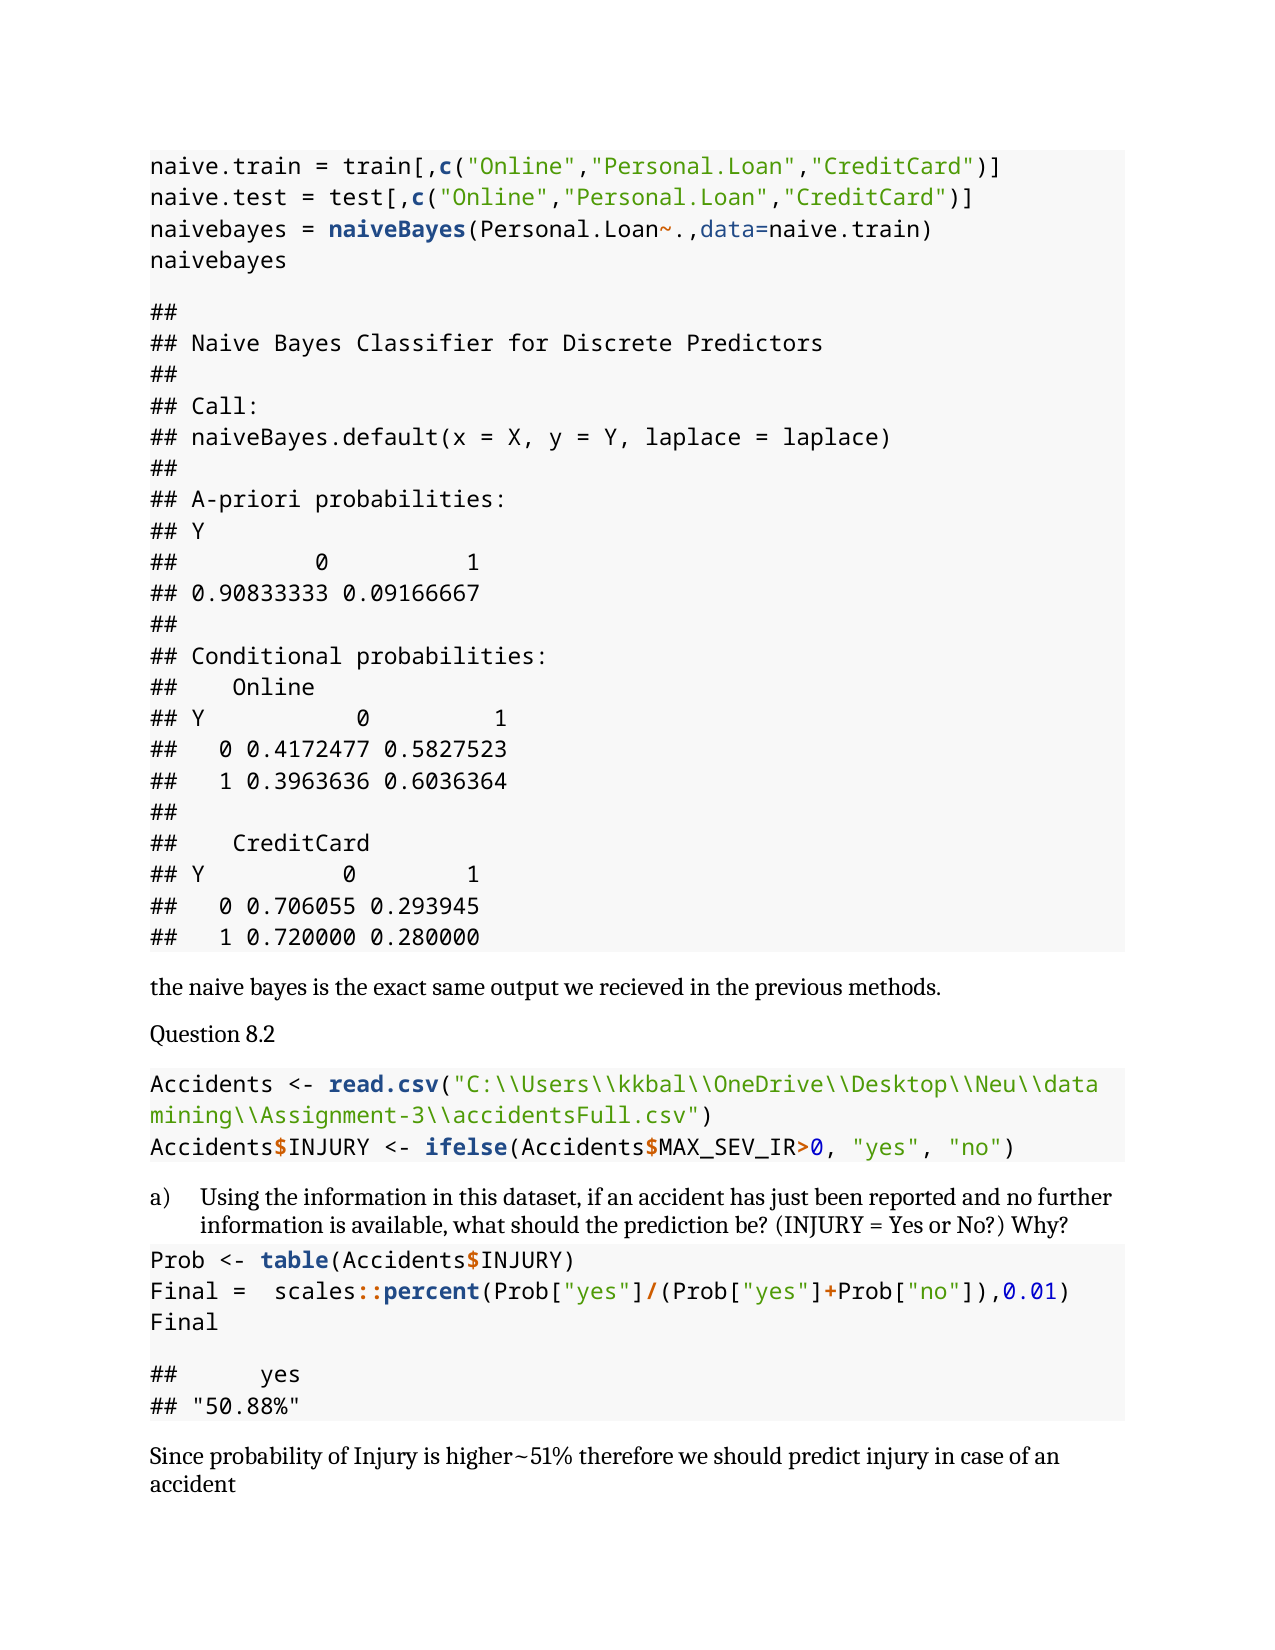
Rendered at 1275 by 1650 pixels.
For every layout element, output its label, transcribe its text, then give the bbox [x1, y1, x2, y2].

text Accidents <- read.csv("C:\\Users\\kkbal\\OneDrive\\Desktop\\Neu\\data mining\\Assignment-3\\accidentsFull.csv") Accidents$INJURY <- ifelse(Accidents$MAX_SEV_IR>0, "yes", "no") [714, 1068, 1125, 1162]
list Using the information in this dataset, if an accident has just been reported and no further information is available, what should the prediction be? (INJURY = Yes or No?) Why? [150, 1182, 1125, 1240]
text naive.train = train[,c("Online","Personal.Loan","CreditCard")] naive.test = test[,c("Online","Personal.Loan","CreditCard")] naivebayes = naiveBayes(Personal.Loan~.,data=naive.train) naivebayes [150, 150, 1125, 275]
text Prob <- table(Accidents$INJURY) Final = scales::percent(Prob["yes"]/(Prob["yes"]+Prob["no"]),0.01) Final [219, 1244, 1125, 1337]
text Since probability of Injury is higher~51% therefore we should predict injury in case of an accident [150, 1442, 1125, 1499]
text Question 8.2 [150, 1020, 1125, 1049]
text ## yes ## "50.88%" [150, 1358, 1125, 1421]
text the naive bayes is the exact same output we recieved in the previous methods. [150, 973, 1125, 1002]
text ## ## Naive Bayes Classifier for Discrete Predictors ## ## Call: ## naiveBayes.default(x = X, y = Y, laplace = laplace) ## ## A-priori probabilities: ## Y ## 0 1 ## 0.90833333 0.09166667 ## ## Conditional probabilities: ## Online ## Y 0 1 ## 0 0.4172477 0.5827523 ## 1 0.3963636 0.6036364 ## ## CreditCard ## Y 0 1 ## 0 0.706055 0.293945 ## 1 0.720000 0.280000 [150, 296, 1125, 952]
